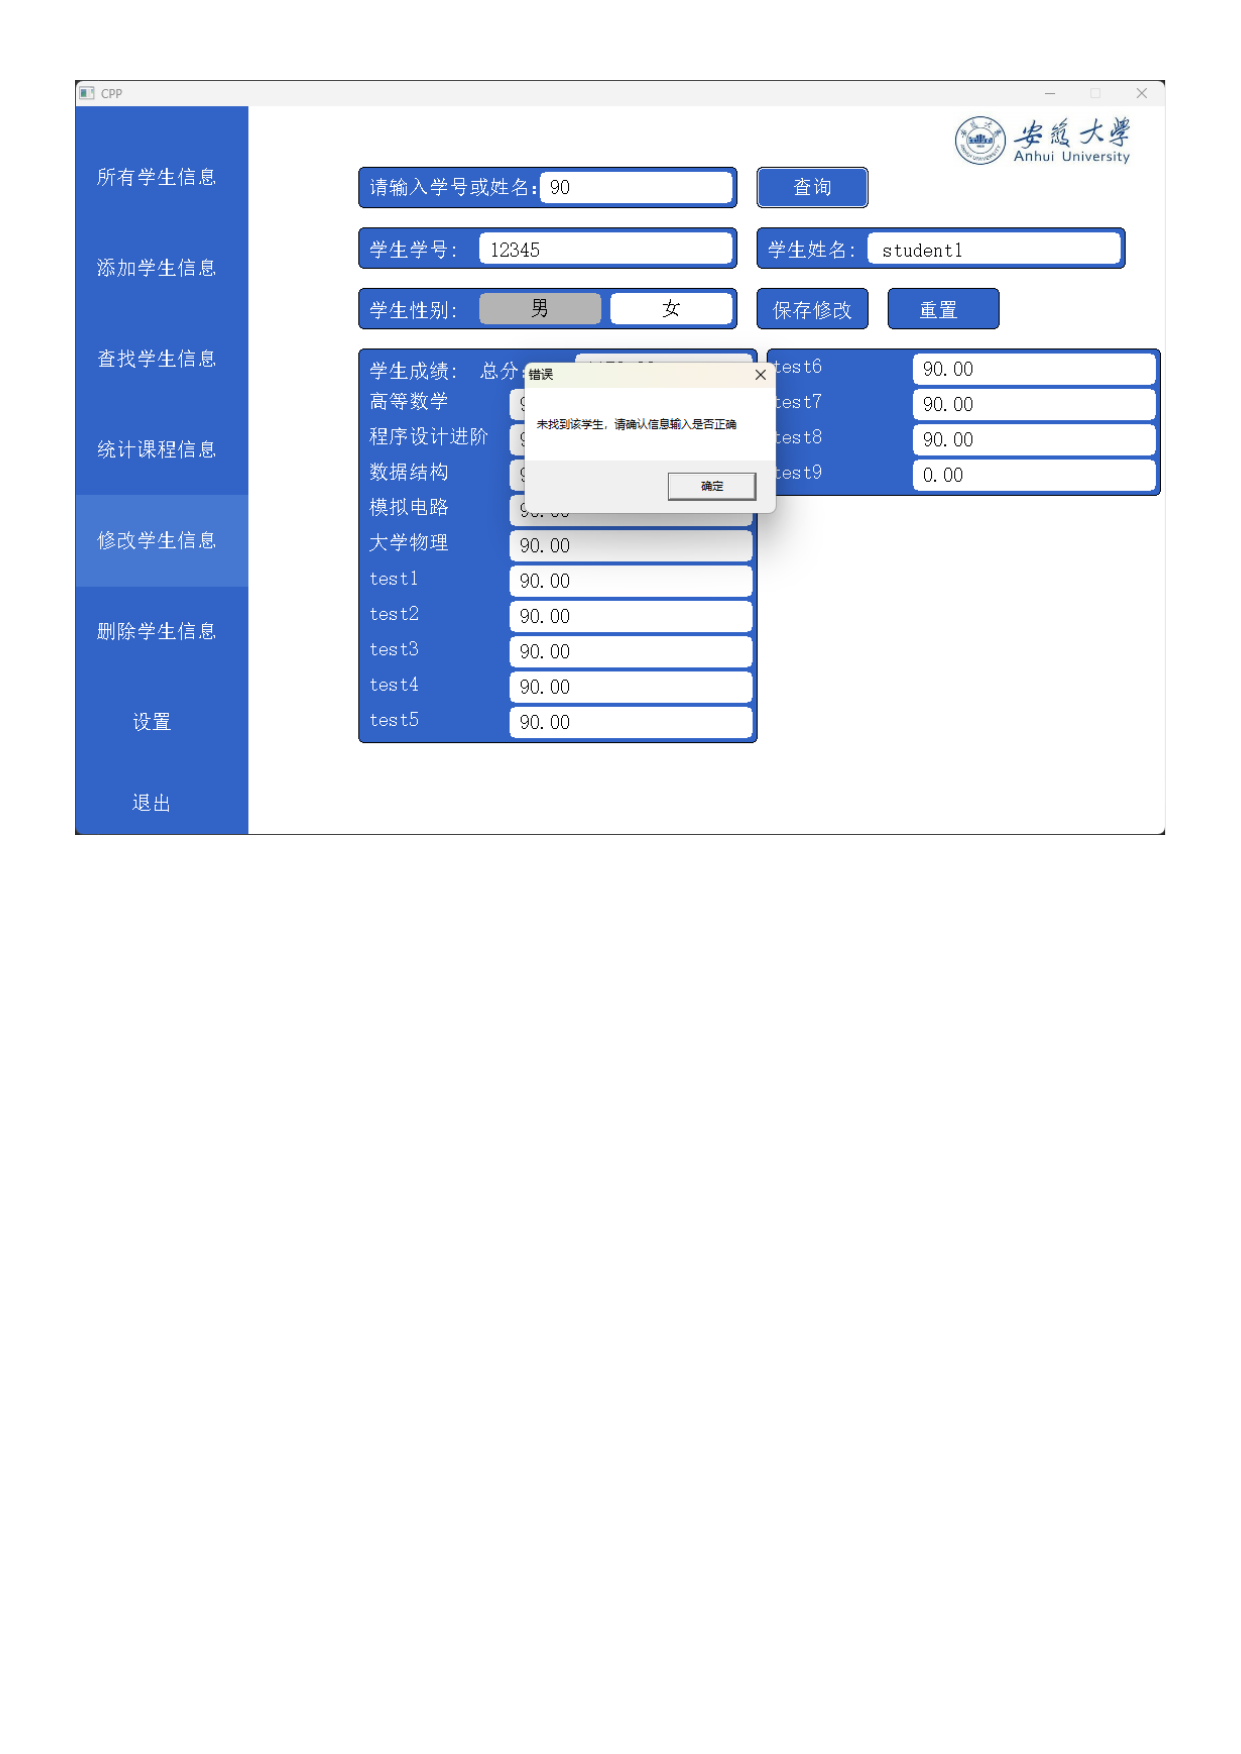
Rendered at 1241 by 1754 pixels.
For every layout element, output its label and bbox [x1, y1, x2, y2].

picture [75, 80, 1166, 835]
